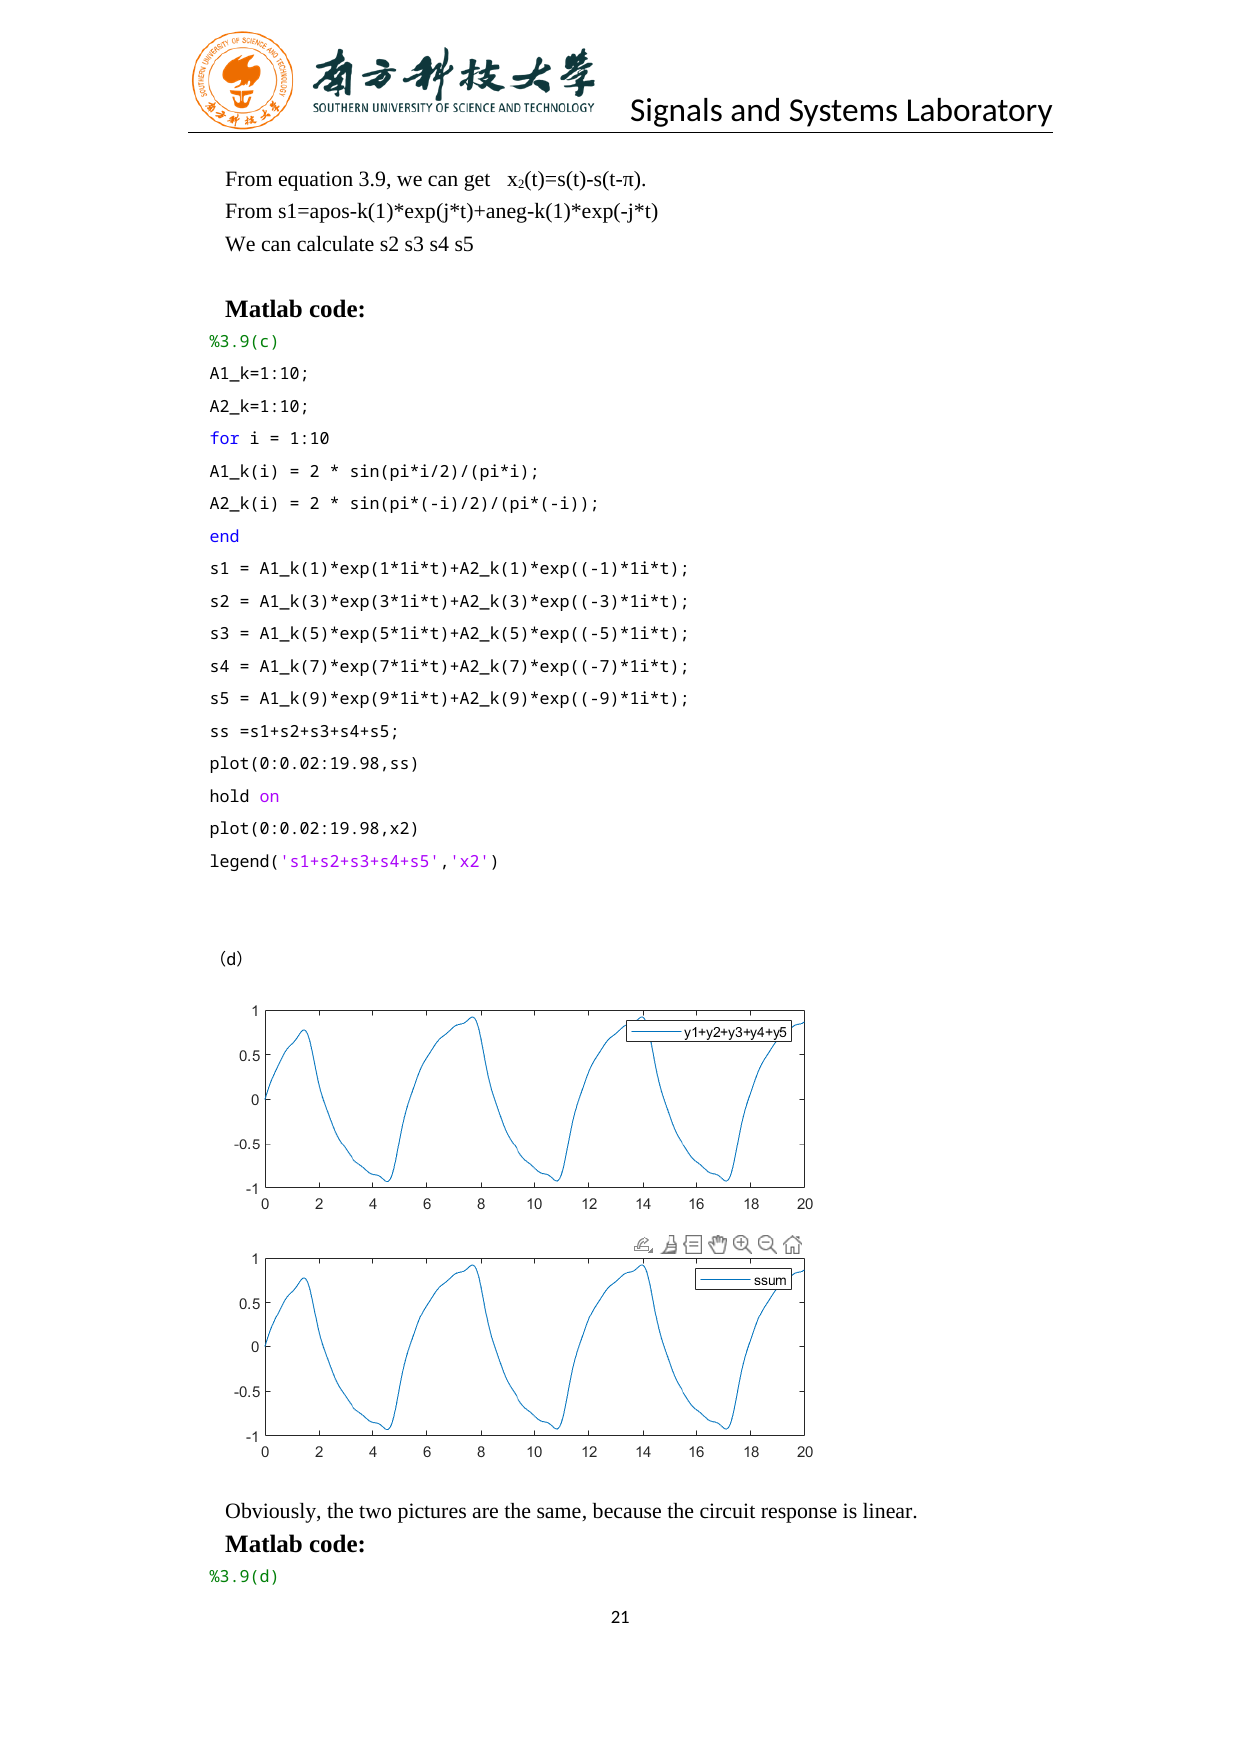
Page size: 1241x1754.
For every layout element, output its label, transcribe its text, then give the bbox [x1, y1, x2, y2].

text s5 = A1_k(9)*exp(9*1i*t)+A2_k(9)*exp((-9)*1i*t); [209, 682, 1053, 714]
text hold on [209, 779, 1053, 812]
list Obviously, the two pictures are the same, because the circuit response is linear. [225, 1494, 1053, 1527]
list From s1=apos-k(1)*exp(j*t)+aneg-k(1)*exp(-j*t) [225, 194, 1053, 227]
list Matlab code: [225, 1527, 1053, 1559]
list From equation 3.9, we can get x2(t)=s(t)-s(t-π). [225, 162, 1053, 194]
text s4 = A1_k(7)*exp(7*1i*t)+A2_k(7)*exp((-7)*1i*t); [209, 649, 1053, 682]
text ss =s1+s2+s3+s4+s5; [209, 714, 1053, 747]
list We can calculate s2 s3 s4 s5 [225, 227, 1053, 259]
list Matlab code: [225, 292, 1053, 324]
text A2_k=1:10; [209, 389, 1053, 422]
text A2_k(i) = 2 * sin(pi*(-i)/2)/(pi*(-i)); [209, 487, 1053, 519]
text %3.9(c) [209, 324, 1053, 357]
text （d） [209, 942, 1053, 974]
text plot(0:0.02:19.98,ss) [209, 747, 1053, 779]
picture [187, 974, 848, 1486]
text A1_k(i) = 2 * sin(pi*i/2)/(pi*i); [209, 454, 1053, 487]
text s1 = A1_k(1)*exp(1*1i*t)+A2_k(1)*exp((-1)*1i*t); [209, 552, 1053, 584]
text legend('s1+s2+s3+s4+s5','x2') [209, 844, 1053, 877]
text s2 = A1_k(3)*exp(3*1i*t)+A2_k(3)*exp((-3)*1i*t); [209, 584, 1053, 617]
text %3.9(d) [209, 1559, 1053, 1592]
text plot(0:0.02:19.98,x2) [209, 812, 1053, 844]
text s3 = A1_k(5)*exp(5*1i*t)+A2_k(5)*exp((-5)*1i*t); [209, 617, 1053, 649]
picture [189, 28, 597, 132]
text A1_k=1:10; [209, 357, 1053, 389]
text end [209, 519, 1053, 552]
text for i = 1:10 [209, 422, 1053, 454]
